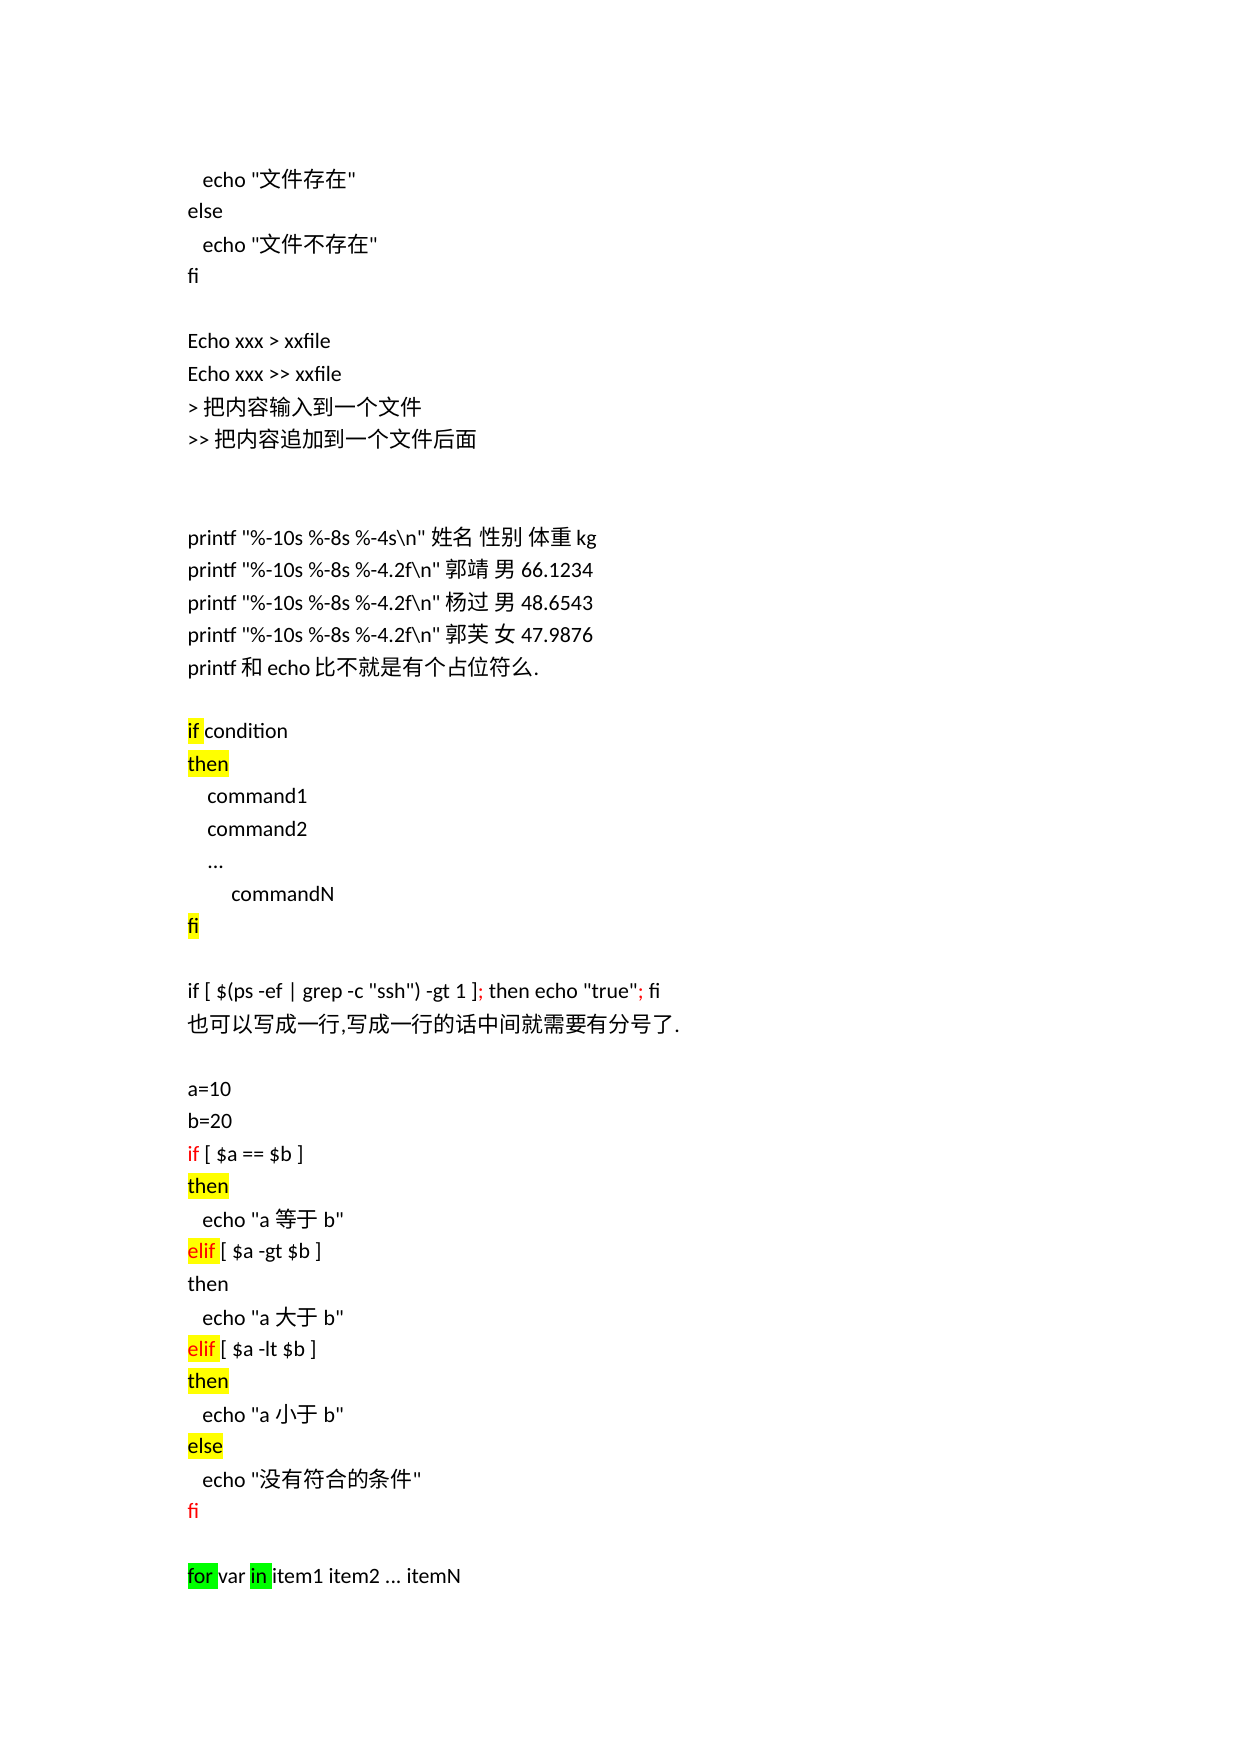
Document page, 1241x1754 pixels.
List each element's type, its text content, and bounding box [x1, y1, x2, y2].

text else [187, 1429, 1053, 1462]
text if [ $(ps -ef | grep -c "ssh") -gt 1 ]; then echo "true"; fi [187, 974, 1053, 1007]
text >> 把内容追加到一个文件后面 [187, 422, 1053, 454]
text then [187, 1267, 1053, 1299]
text then [187, 747, 1053, 779]
text command2 [187, 812, 1053, 844]
text elif [ $a -lt $b ] [187, 1332, 1053, 1364]
text for var in item1 item2 ... itemN [187, 1559, 1053, 1592]
text printf "%-10s %-8s %-4.2f\n" 郭芙 女 47.9876 [187, 617, 1053, 649]
text echo "a 小于 b" [187, 1397, 1053, 1429]
text 也可以写成一行,写成一行的话中间就需要有分号了. [187, 1007, 1053, 1039]
text then [187, 1169, 1053, 1202]
text if [ $a == $b ] [187, 1137, 1053, 1169]
text echo "没有符合的条件" [187, 1462, 1053, 1494]
text b=20 [187, 1104, 1053, 1137]
text command1 [187, 779, 1053, 812]
text commandN [187, 877, 1053, 909]
text printf "%-10s %-8s %-4.2f\n" 杨过 男 48.6543 [187, 584, 1053, 617]
text fi [187, 909, 1053, 942]
text printf "%-10s %-8s %-4.2f\n" 郭靖 男 66.1234 [187, 552, 1053, 584]
text then [187, 1364, 1053, 1397]
text printf和echo比不就是有个占位符么. [187, 649, 1053, 682]
text fi [187, 1494, 1053, 1527]
text ... [187, 844, 1053, 877]
text Echo xxx > xxfile [187, 324, 1053, 357]
text Echo xxx >> xxfile [187, 357, 1053, 389]
text > 把内容输入到一个文件 [187, 389, 1053, 422]
text printf "%-10s %-8s %-4s\n" 姓名 性别 体重kg [187, 519, 1053, 552]
text a=10 [187, 1072, 1053, 1104]
text elif [ $a -gt $b ] [187, 1234, 1053, 1267]
text echo "a 大于 b" [187, 1299, 1053, 1332]
text echo "a 等于 b" [187, 1202, 1053, 1234]
text if condition [187, 714, 1053, 747]
